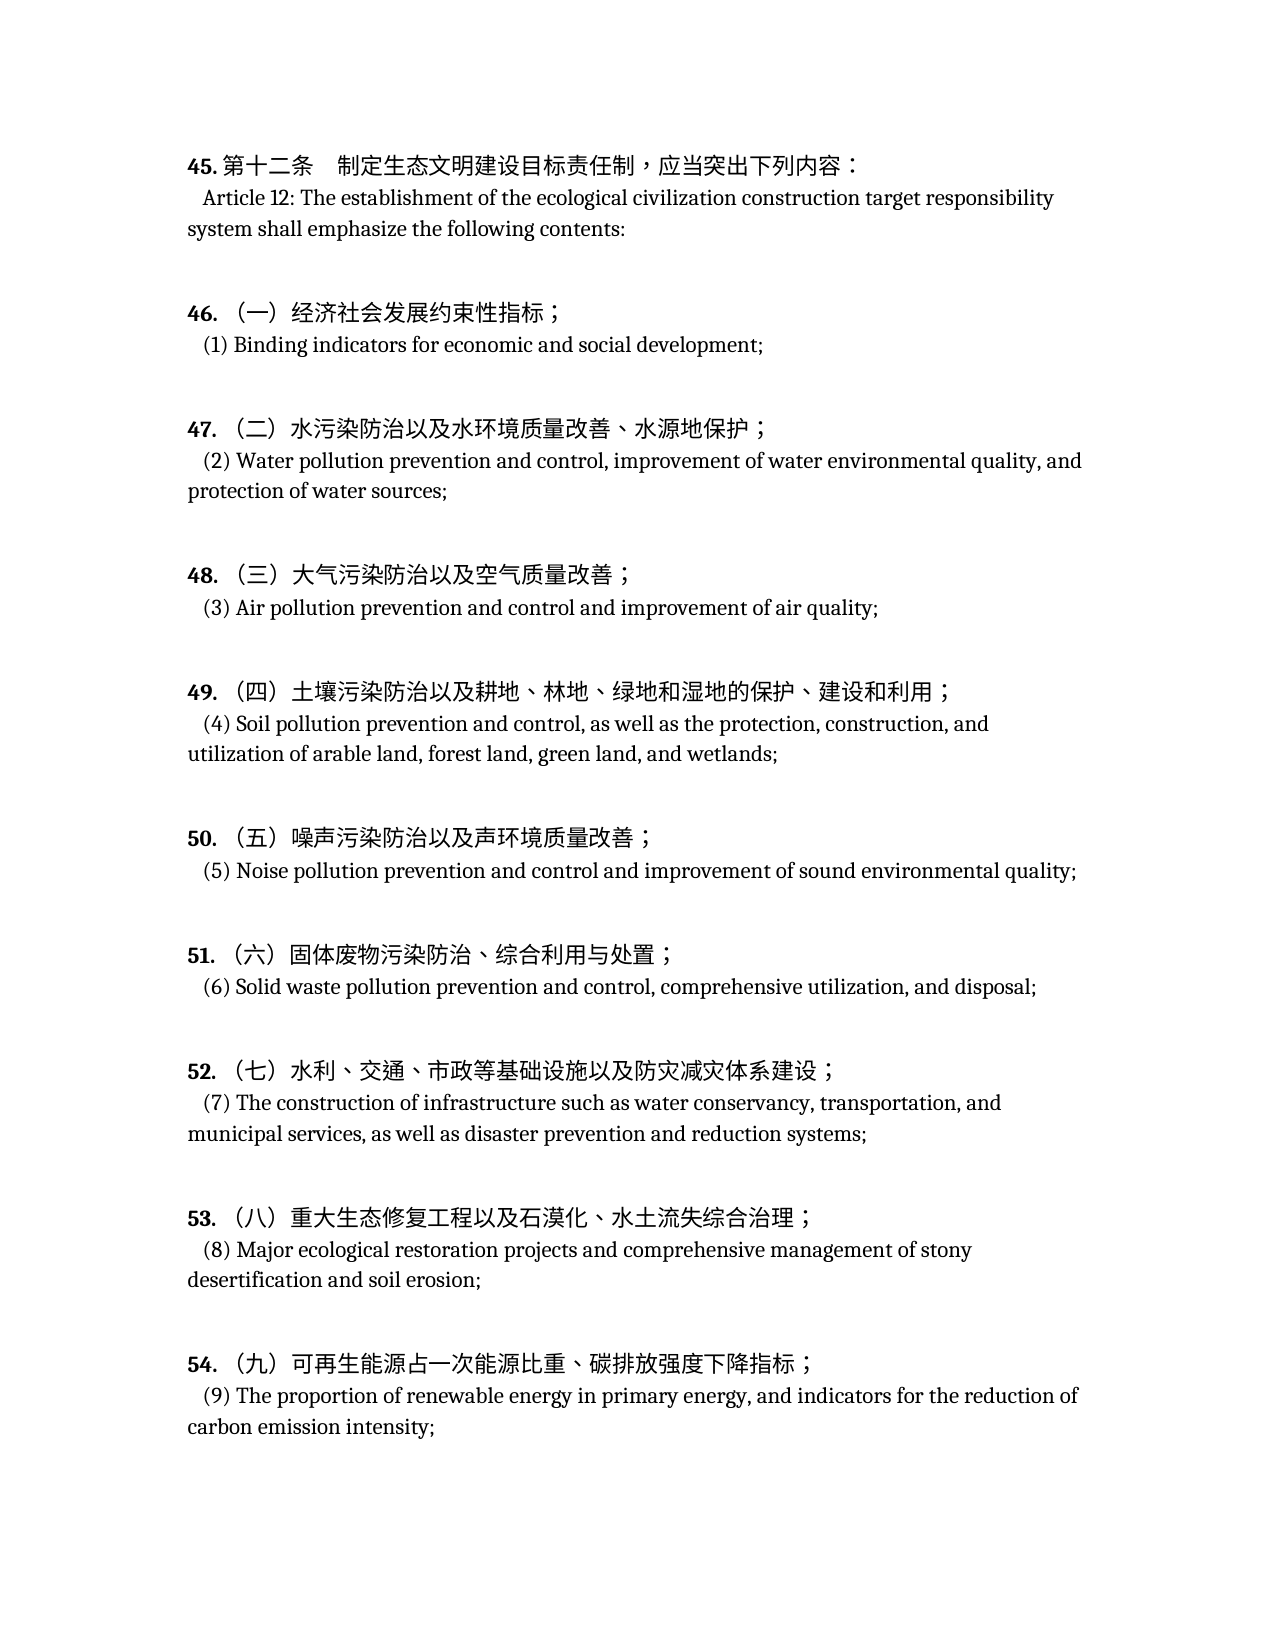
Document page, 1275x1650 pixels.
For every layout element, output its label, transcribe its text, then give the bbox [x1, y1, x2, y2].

text 45. 第十二条 制定生态文明建设目标责任制，应当突出下列内容： Article 12: The establishment of the ecological civilization construction target responsibility system shall emphasize the following contents: [187, 150, 1087, 272]
text 50. （五）噪声污染防治以及声环境质量改善； (5) Noise pollution prevention and control and improvement of sound environmental quality; [187, 822, 1087, 914]
text 51. （六）固体废物污染防治、综合利用与处置； (6) Solid waste pollution prevention and control, comprehensive utilization, and disposal; [187, 939, 1087, 1030]
text 52. （七）水利、交通、市政等基础设施以及防灾减灾体系建设； (7) The construction of infrastructure such as water conservancy, transportation, and municipal services, as well as disaster prevention and reduction systems; [187, 1055, 1087, 1177]
text 53. （八）重大生态修复工程以及石漠化、水土流失综合治理； (8) Major ecological restoration projects and comprehensive management of stony desertification and soil erosion; [187, 1202, 1087, 1323]
text 47. （二）水污染防治以及水环境质量改善、水源地保护； (2) Water pollution prevention and control, improvement of water environmental quality, and protection of water sources; [187, 413, 1087, 535]
text 54. （九）可再生能源占一次能源比重、碳排放强度下降指标； (9) The proportion of renewable energy in primary energy, and indicators for the reduction of carbon emission intensity; [187, 1348, 1087, 1470]
text 46. （一）经济社会发展约束性指标； (1) Binding indicators for economic and social development; [187, 297, 1087, 388]
text 48. （三）大气污染防治以及空气质量改善； (3) Air pollution prevention and control and improvement of air quality; [187, 559, 1087, 651]
text 49. （四）土壤污染防治以及耕地、林地、绿地和湿地的保护、建设和利用； (4) Soil pollution prevention and control, as well as the protection, construction, and utilization of arable land, forest land, green land, and wetlands; [187, 676, 1087, 798]
